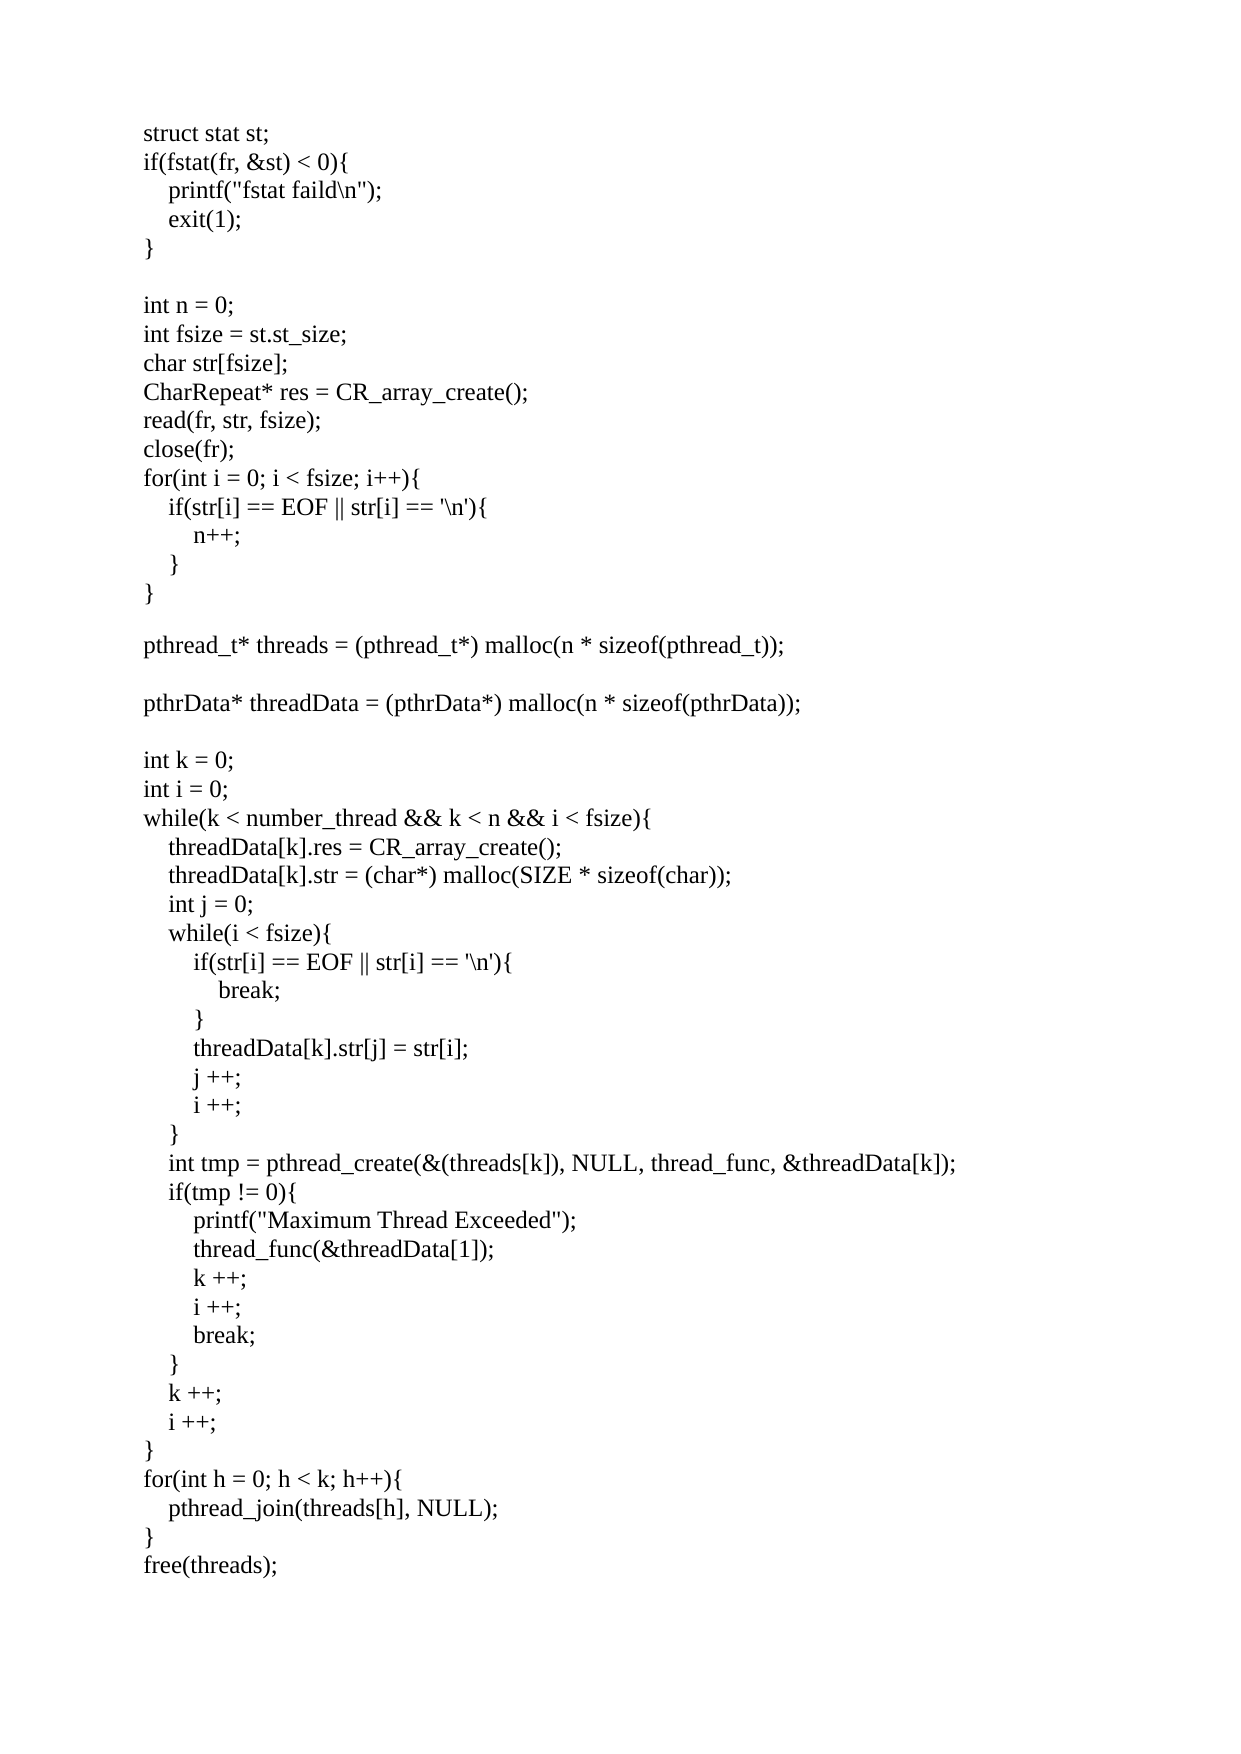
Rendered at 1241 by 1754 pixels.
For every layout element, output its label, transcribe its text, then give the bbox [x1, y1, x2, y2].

text } [118, 1436, 1122, 1464]
text int n = 0; [118, 291, 1122, 319]
text printf("Maximum Thread Exceeded"); [118, 1206, 1122, 1234]
text i ++; [118, 1292, 1122, 1321]
text if(str[i] == EOF || str[i] == '\n'){ [118, 492, 1122, 521]
text pthread_t* threads = (pthread_t*) malloc(n * sizeof(pthread_t)); [118, 631, 1122, 659]
text break; [118, 1321, 1122, 1349]
text n++; [118, 521, 1122, 549]
text printf("fstat faild\n"); [118, 176, 1122, 204]
text int i = 0; [118, 774, 1122, 803]
text int fsize = st.st_size; [118, 319, 1122, 348]
text threadData[k].str[j] = str[i]; [118, 1033, 1122, 1062]
text for(int h = 0; h < k; h++){ [118, 1464, 1122, 1493]
text } [118, 1522, 1122, 1551]
text } [118, 1119, 1122, 1148]
text struct stat st; [118, 118, 1122, 147]
text } [118, 1349, 1122, 1378]
text if(str[i] == EOF || str[i] == '\n'){ [118, 947, 1122, 976]
text k ++; [118, 1263, 1122, 1292]
text } [118, 578, 1122, 607]
text } [118, 1004, 1122, 1033]
text int j = 0; [118, 889, 1122, 918]
text threadData[k].res = CR_array_create(); [118, 832, 1122, 861]
text j ++; [118, 1062, 1122, 1091]
text thread_func(&threadData[1]); [118, 1234, 1122, 1263]
text if(fstat(fr, &st) < 0){ [118, 147, 1122, 176]
text close(fr); [118, 434, 1122, 463]
text k ++; [118, 1378, 1122, 1407]
text free(threads); [118, 1551, 1122, 1579]
text i ++; [118, 1407, 1122, 1436]
text pthread_join(threads[h], NULL); [118, 1493, 1122, 1522]
text i ++; [118, 1091, 1122, 1119]
text threadData[k].str = (char*) malloc(SIZE * sizeof(char)); [118, 861, 1122, 889]
text while(k < number_thread && k < n && i < fsize){ [118, 803, 1122, 832]
text pthrData* threadData = (pthrData*) malloc(n * sizeof(pthrData)); [118, 688, 1122, 717]
text for(int i = 0; i < fsize; i++){ [118, 463, 1122, 492]
text int k = 0; [118, 746, 1122, 774]
text read(fr, str, fsize); [118, 406, 1122, 434]
text while(i < fsize){ [118, 918, 1122, 947]
text if(tmp != 0){ [118, 1177, 1122, 1206]
text char str[fsize]; [118, 348, 1122, 377]
text CharRepeat* res = CR_array_create(); [118, 377, 1122, 406]
text } [118, 549, 1122, 578]
text exit(1); [118, 204, 1122, 233]
text int tmp = pthread_create(&(threads[k]), NULL, thread_func, &threadData[k]); [118, 1148, 1122, 1177]
text break; [118, 976, 1122, 1004]
text } [118, 233, 1122, 262]
